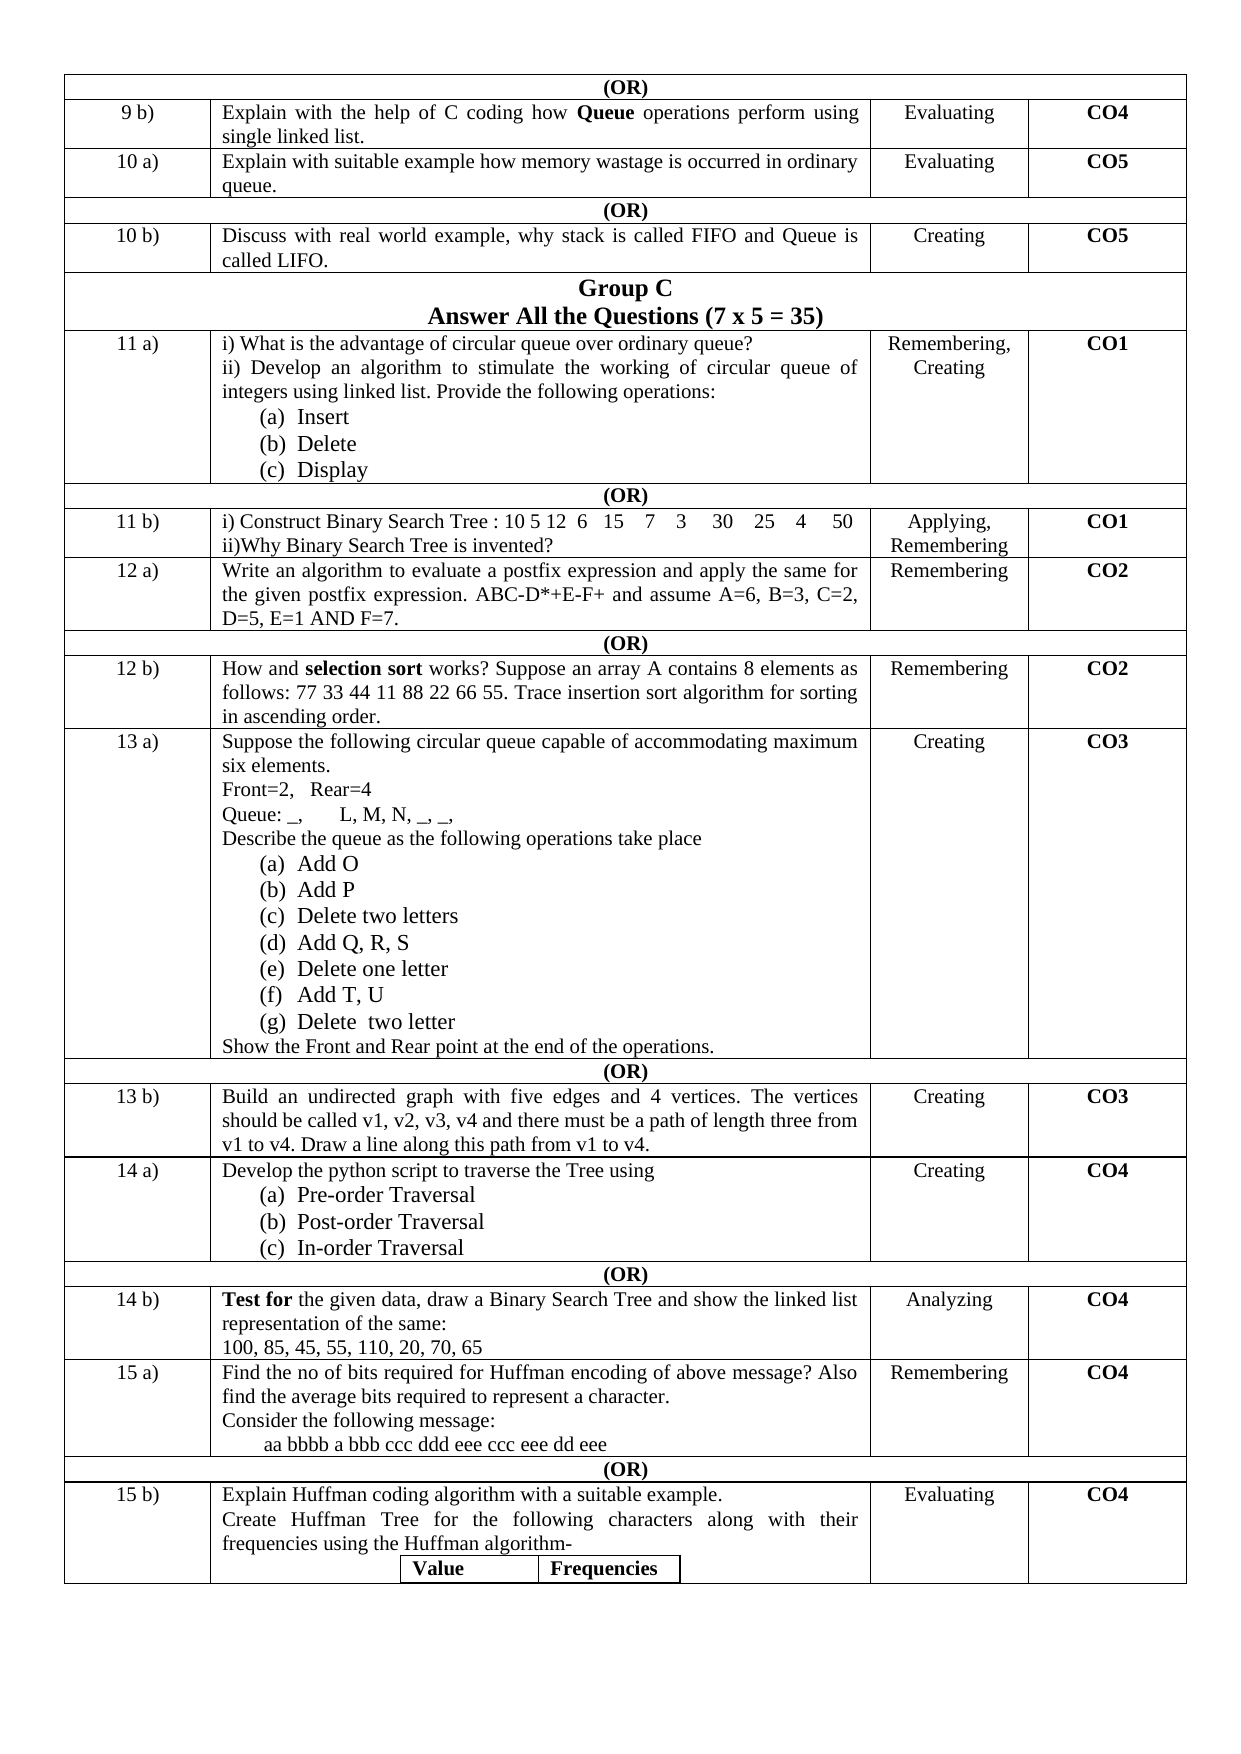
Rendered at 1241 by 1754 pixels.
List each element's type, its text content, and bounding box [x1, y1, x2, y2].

table_cell i) Construct Binary Search Tree : 10 5 12 6 15 7 3 30 25 4 50 ii)Why Binary Search Tree is invented? [211, 509, 870, 557]
table_cell Remembering [871, 558, 1028, 630]
table_cell Creating [871, 1084, 1028, 1156]
table_cell CO3 [1029, 1084, 1186, 1156]
table_cell Remembering [871, 1360, 1028, 1456]
table_cell Write an algorithm to evaluate a postfix expression and apply the same for the given postfix expression. ABC-D*+E-F+ and assume A=6, B=3, C=2, D=5, E=1 AND F=7. [211, 558, 870, 630]
table_cell CO5 [1029, 149, 1186, 197]
table_cell CO4 [1029, 1360, 1186, 1456]
table_cell 14 a) [65, 1158, 210, 1261]
table_cell CO1 [1029, 509, 1186, 557]
table_cell CO2 [1029, 558, 1186, 630]
table_cell CO4 [1029, 1287, 1186, 1359]
table_cell 10 a) [65, 149, 210, 197]
table_cell 12 b) [65, 656, 210, 728]
table_cell Creating [871, 729, 1028, 1058]
table_cell (OR) [65, 631, 1186, 655]
table_cell Explain with the help of C coding how Queue operations perform using single linked list. [211, 100, 870, 148]
table_cell CO4 [1029, 1483, 1186, 1583]
table_cell 12 a) [65, 558, 210, 630]
table_cell CO4 [1029, 100, 1186, 148]
table_cell Evaluating [871, 149, 1028, 197]
table_cell (OR) [65, 198, 1186, 222]
table_cell 10 b) [65, 224, 210, 272]
table_cell 13 a) [65, 729, 210, 1058]
table_cell Remembering, Creating [871, 331, 1028, 482]
table_cell Develop the python script to traverse the Tree using Pre-order Traversal Post-order Traversal In-order Traversal [211, 1158, 870, 1261]
table_cell CO1 [1029, 331, 1186, 482]
table_cell Explain with suitable example how memory wastage is occurred in ordinary queue. [211, 149, 870, 197]
table_cell 9 b) [65, 100, 210, 148]
table_cell (OR) [65, 484, 1186, 507]
table_cell 11 b) [65, 509, 210, 557]
table_cell Creating [871, 1158, 1028, 1261]
table_cell Applying, Remembering [871, 509, 1028, 557]
table_cell Test for the given data, draw a Binary Search Tree and show the linked list representation of the same: 100, 85, 45, 55, 110, 20, 70, 65 [211, 1287, 870, 1359]
table_cell (OR) [65, 1262, 1186, 1286]
table_cell Group C Answer All the Questions (7 x 5 = 35) [65, 273, 1186, 330]
table_cell How and selection sort works? Suppose an array A contains 8 elements as follows: 77 33 44 11 88 22 66 55. Trace insertion sort algorithm for sorting in ascending order. [211, 656, 870, 728]
table_cell i) What is the advantage of circular queue over ordinary queue? ii) Develop an algorithm to stimulate the working of circular queue of integers using linked list. Provide the following operations: Insert Delete Display [211, 331, 870, 482]
table_cell Build an undirected graph with five edges and 4 vertices. The vertices should be called v1, v2, v3, v4 and there must be a path of length three from v1 to v4. Draw a line along this path from v1 to v4. [211, 1084, 870, 1156]
table_cell CO2 [1029, 656, 1186, 728]
table_cell CO3 [1029, 729, 1186, 1058]
table_cell Suppose the following circular queue capable of accommodating maximum six elements. Front=2, Rear=4 Queue: _, L, M, N, _, _, Describe the queue as the following operations take place Add O Add P Delete two letters Add Q, R, S Delete one letter Add T, U Delete two letter Show the Front and Rear point at the end of the operations. [211, 729, 870, 1058]
table_cell 13 b) [65, 1084, 210, 1156]
table_cell Creating [871, 224, 1028, 272]
table_cell 15 a) [65, 1360, 210, 1456]
table_cell Evaluating [871, 1483, 1028, 1583]
table_cell Discuss with real world example, why stack is called FIFO and Queue is called LIFO. [211, 224, 870, 272]
table_cell Remembering [871, 656, 1028, 728]
table_cell CO4 [1029, 1158, 1186, 1261]
table_cell 15 b) [65, 1483, 210, 1583]
table_cell (OR) [65, 75, 1186, 99]
table_cell CO5 [1029, 224, 1186, 272]
table_cell (OR) [65, 1457, 1186, 1481]
table_cell Evaluating [871, 100, 1028, 148]
table_cell Find the no of bits required for Huffman encoding of above message? Also find the average bits required to represent a character. Consider the following message: aa bbbb a bbb ccc ddd eee ccc eee dd eee [211, 1360, 870, 1456]
table_cell (OR) [65, 1059, 1186, 1083]
table_cell 11 a) [65, 331, 210, 482]
table_cell Analyzing [871, 1287, 1028, 1359]
table_cell 14 b) [65, 1287, 210, 1359]
